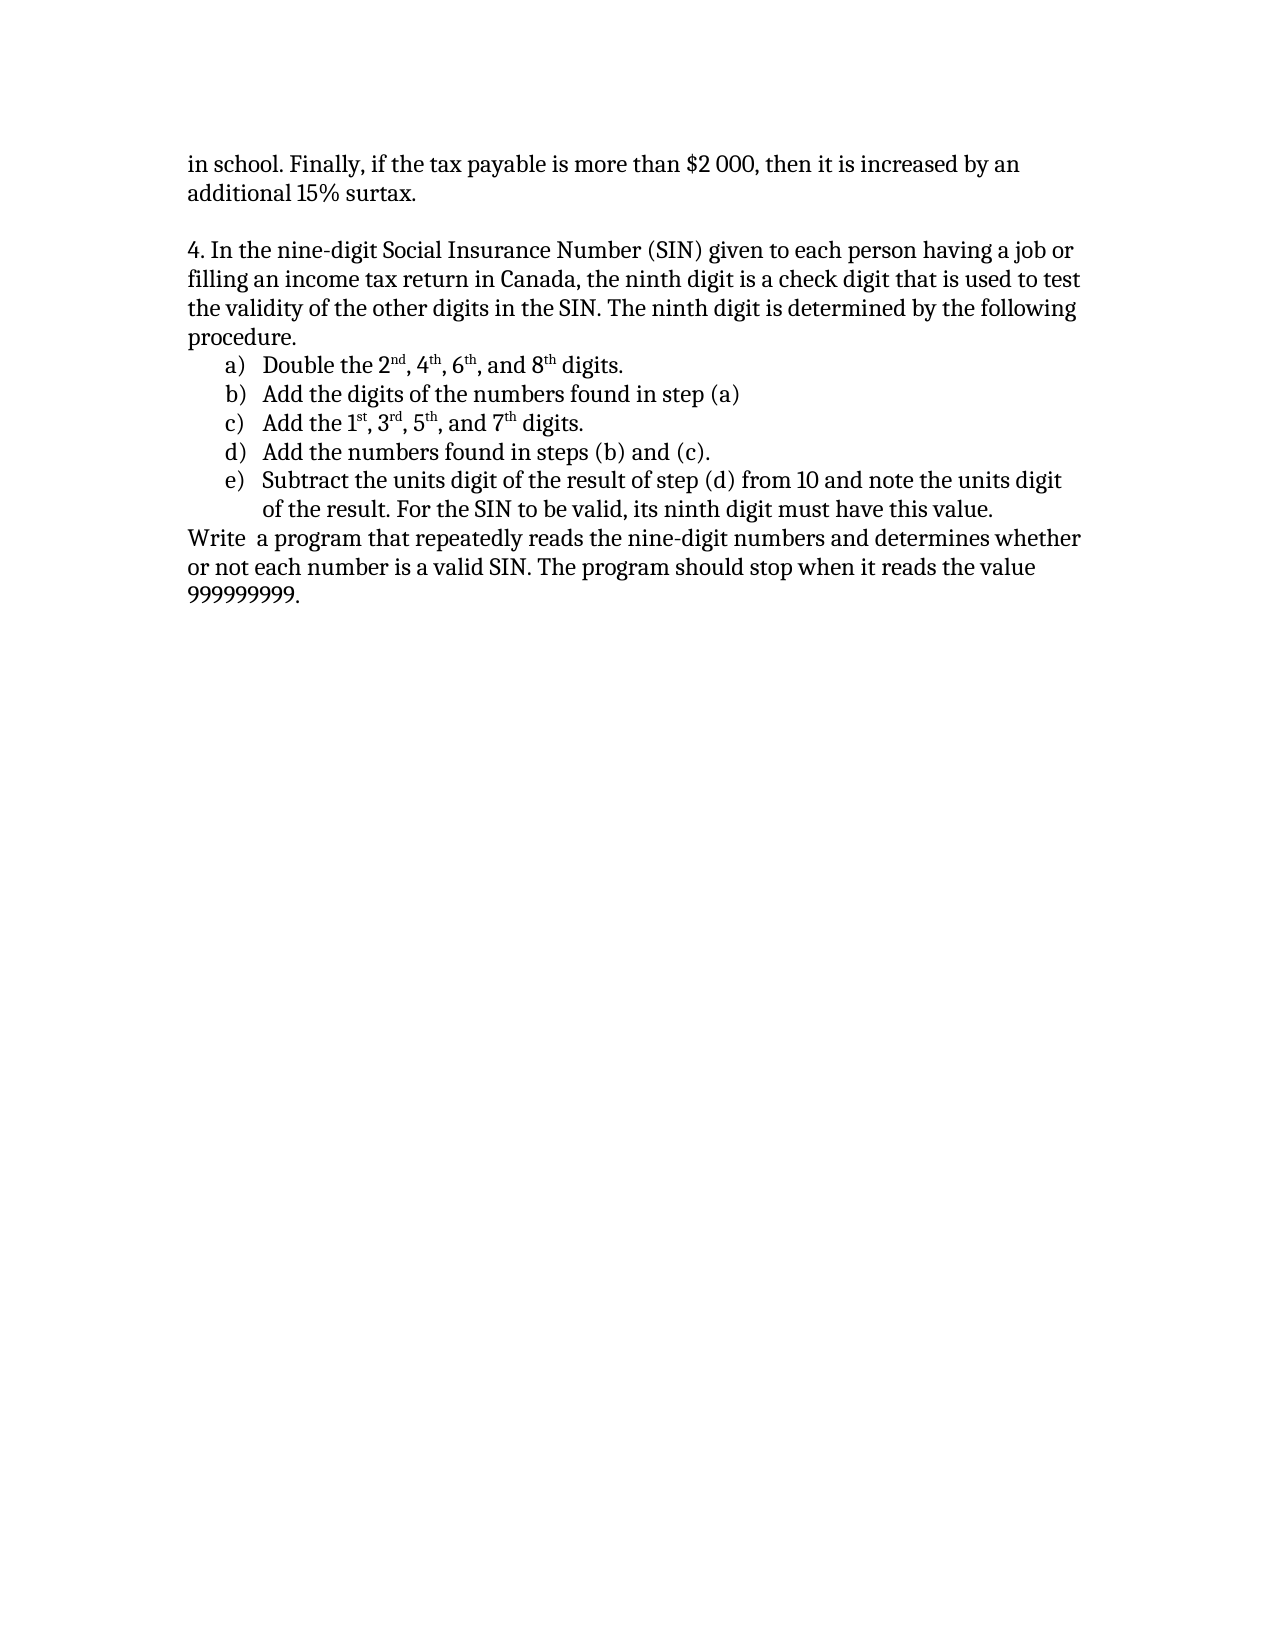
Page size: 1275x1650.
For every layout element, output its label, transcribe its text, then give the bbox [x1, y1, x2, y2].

list Add the 1st, 3rd, 5th, and 7th digits. [225, 409, 1087, 437]
list Double the 2nd, 4th, 6th, and 8th digits. [225, 351, 1087, 380]
list Add the numbers found in steps (b) and (c). [225, 437, 1087, 466]
text 4. In the nine-digit Social Insurance Number (SIN) given to each person having a job or filling an income tax return in Canada, the ninth digit is a check digit that is used to test the validity of the other digits in the SIN. The ninth digit is determined by the following procedure. [187, 236, 1087, 351]
list Add the digits of the numbers found in step (a) [225, 380, 1087, 409]
list Subtract the units digit of the result of step (d) from 10 and note the units digit of the result. For the SIN to be valid, its ninth digit must have this value. [225, 466, 1087, 524]
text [187, 150, 1087, 207]
text Write a program that repeatedly reads the nine-digit numbers and determines whether or not each number is a valid SIN. The program should stop when it reads the value 999999999. [187, 524, 1087, 610]
